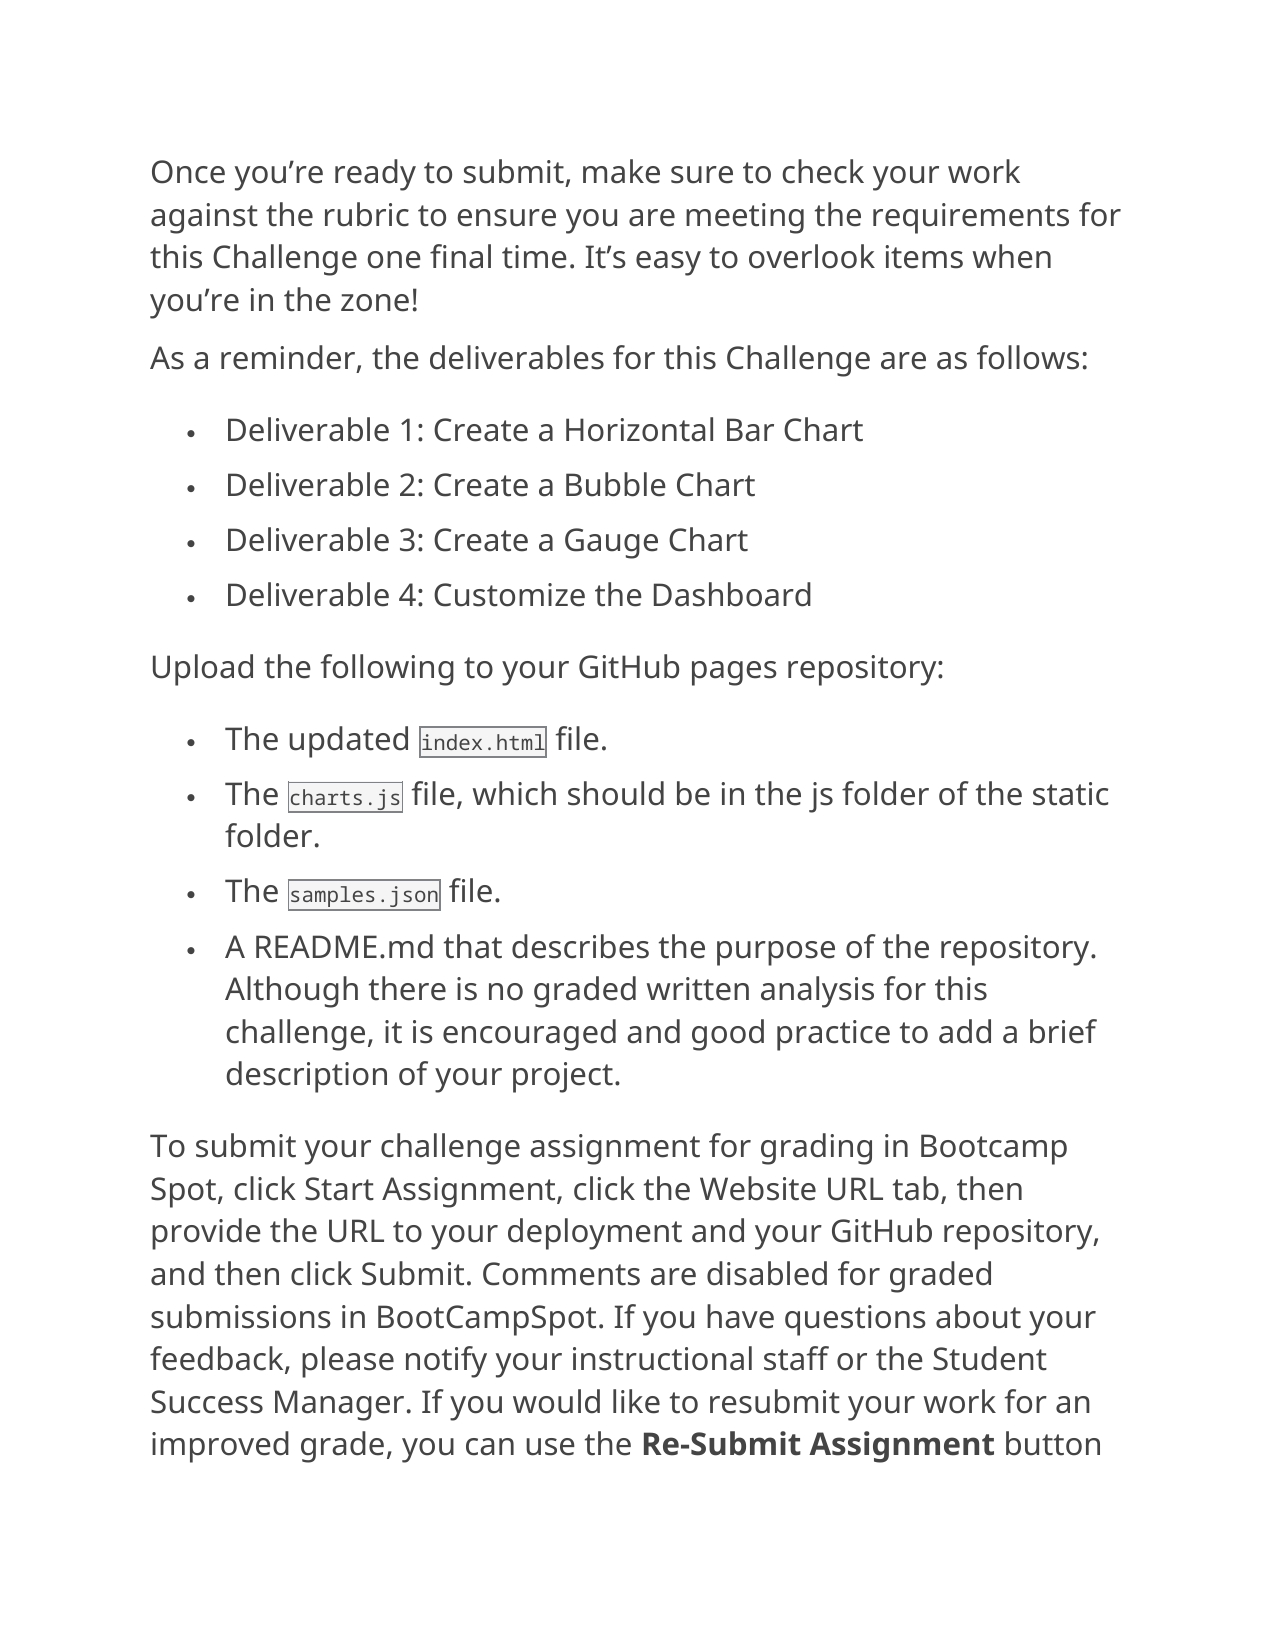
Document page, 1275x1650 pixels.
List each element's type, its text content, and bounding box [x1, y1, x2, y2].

list Deliverable 4: Customize the Dashboard [187, 573, 1125, 616]
list The samples.json file. [187, 869, 1125, 912]
list The updated index.html file. [187, 717, 1125, 759]
list Deliverable 2: Create a Bubble Chart [187, 463, 1125, 506]
list The charts.js file, which should be in the js folder of the static folder. [187, 772, 1125, 857]
text Upload the following to your GitHub pages repository: [150, 645, 1125, 687]
list Deliverable 1: Create a Horizontal Bar Chart [187, 408, 1125, 450]
text Once you’re ready to submit, make sure to check your work against the rubric to ensure you are meeting the requirements for this Challenge one final time. It’s easy to overlook items when you’re in the zone! [150, 150, 1125, 320]
text As a reminder, the deliverables for this Challenge are as follows: [150, 336, 1125, 379]
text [150, 1124, 1125, 1465]
list A README.md that describes the purpose of the repository. Although there is no graded written analysis for this challenge, it is encouraged and good practice to add a brief description of your project. [187, 924, 1125, 1095]
list Deliverable 3: Create a Gauge Chart [187, 518, 1125, 561]
